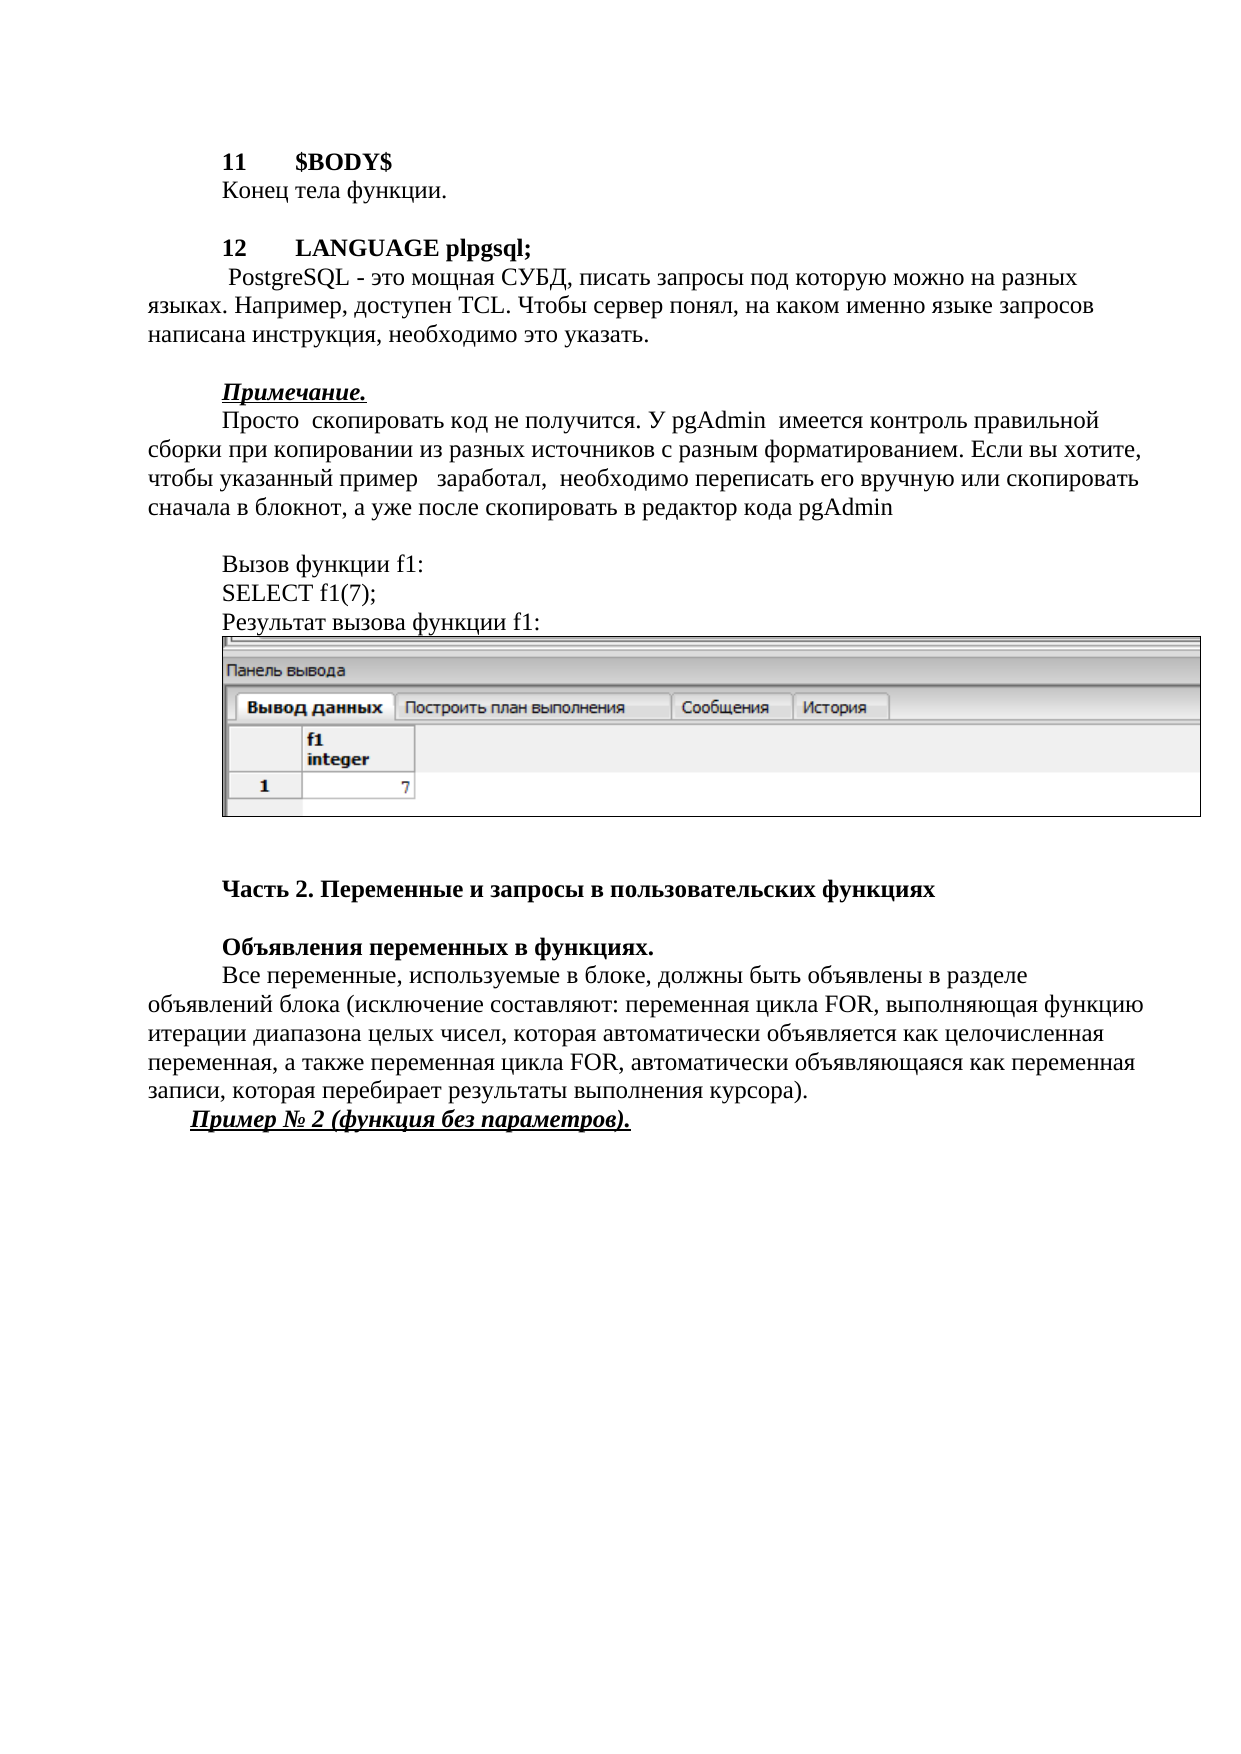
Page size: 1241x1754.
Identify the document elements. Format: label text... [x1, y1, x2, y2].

text Просто скопировать код не получится. У pgAdmin имеется контроль правильной сборки при копировании из разных источников с разным форматированием. Если вы хотите, чтобы указанный пример заработал, необходимо переписать его вручную или скопировать сначала в блокнот, а уже после скопировать в редактор кода pgAdmin [148, 406, 1152, 521]
text 12 LANGUAGE plpgsql; [148, 233, 1152, 262]
text Результат вызова функции f1: [148, 607, 1152, 636]
text Пример № 2 (функция без параметров). [148, 1104, 1152, 1133]
text Вызов функции f1: [148, 549, 1152, 578]
text Объявления переменных в функциях. [148, 932, 1152, 961]
text PostgreSQL - это мощная СУБД, писать запросы под которую можно на разных языках. Например, доступен TCL. Чтобы сервер понял, на каком именно языке запросов написана инструкция, необходимо это указать. [148, 262, 1152, 348]
text Все переменные, используемые в блоке, должны быть объявлены в разделе объявлений блока (исключение составляют: переменная цикла FOR, выполняющая функцию итерации диапазона целых чисел, которая автоматически объявляется как целочисленная переменная, а также переменная цикла FOR, автоматически объявляющаяся как переменная записи, которая перебирает результаты выполнения курсора). [148, 961, 1152, 1104]
text 11 $BODY$ [148, 147, 1152, 176]
picture [223, 637, 1200, 816]
text Конец тела функции. [148, 176, 1152, 204]
text SELECT f1(7); [148, 578, 1152, 607]
text Часть 2. Переменные и запросы в пользовательских функциях [148, 874, 1152, 903]
text Примечание. [148, 377, 1152, 406]
